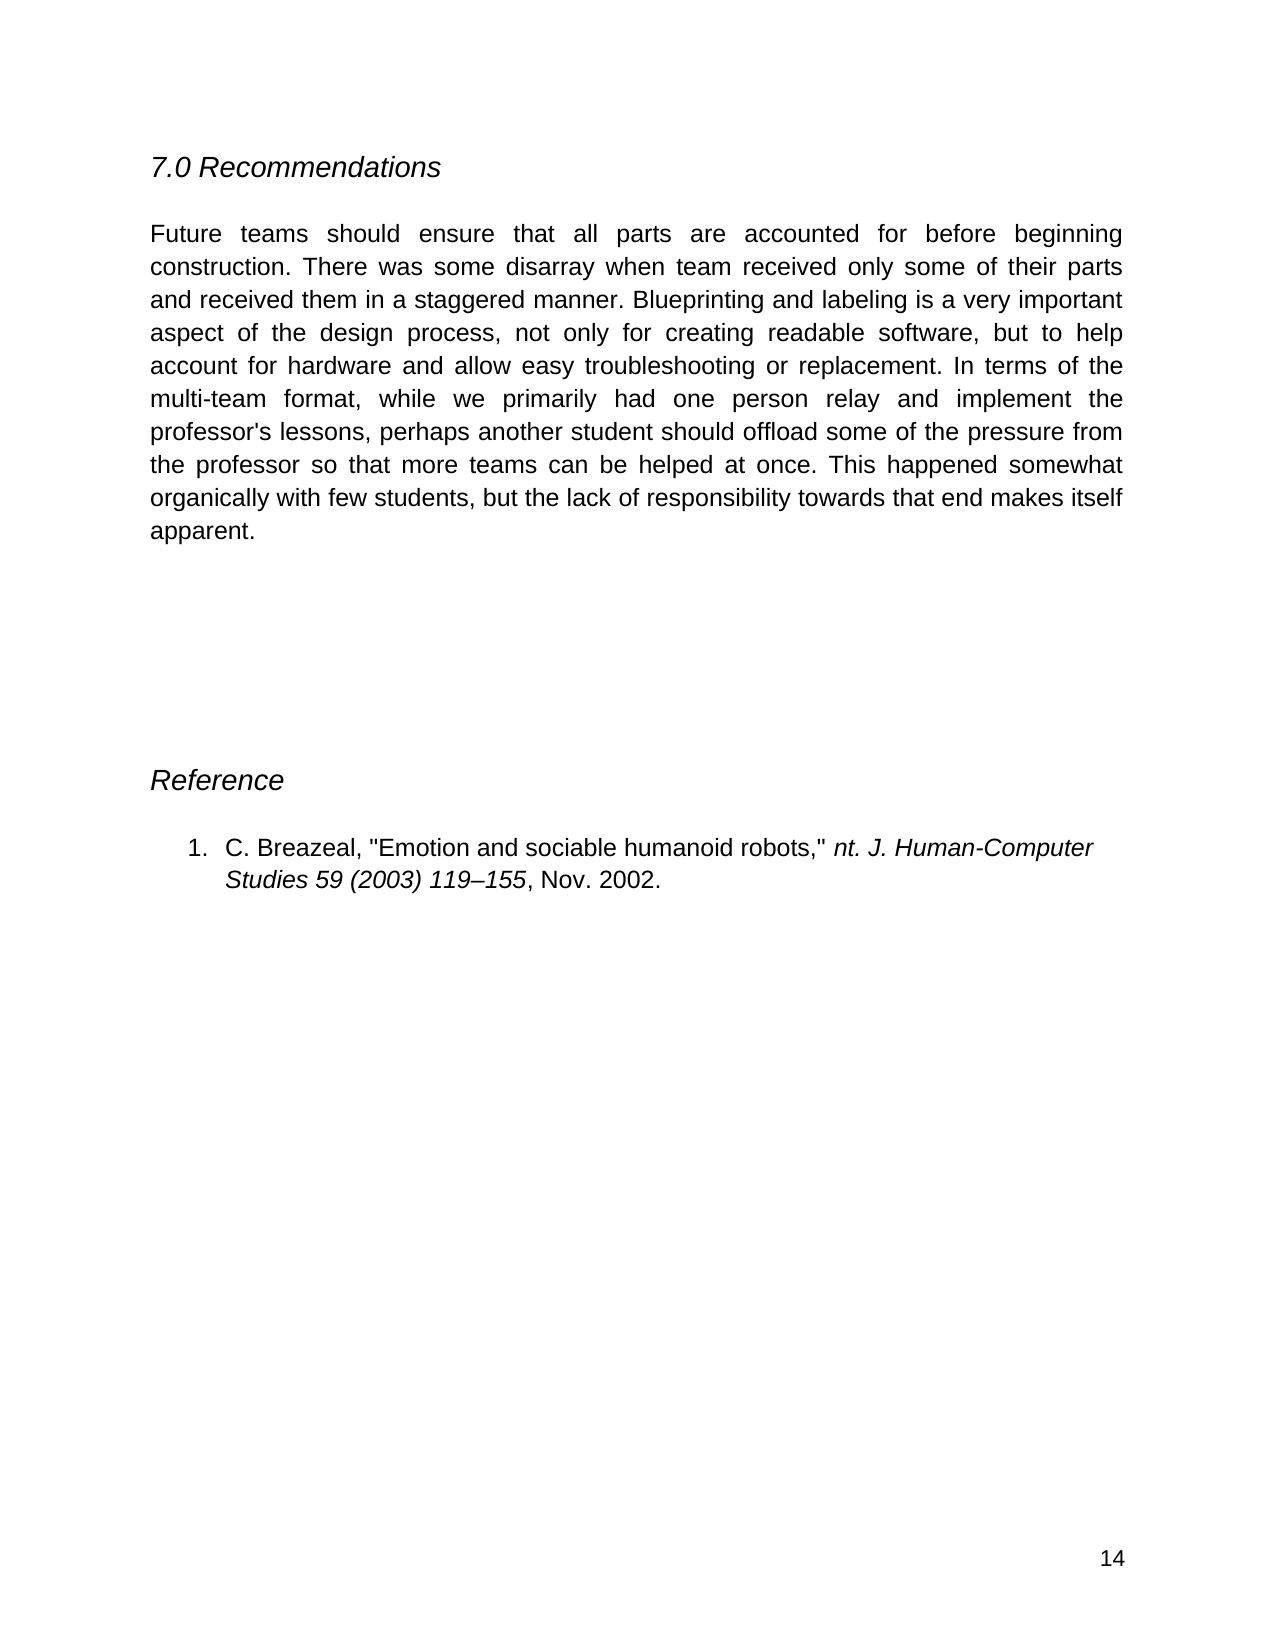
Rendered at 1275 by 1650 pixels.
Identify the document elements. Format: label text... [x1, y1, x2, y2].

list C. Breazeal, "Emotion and sociable humanoid robots," nt. J. Human-Computer Studies 59 (2003) 119–155, Nov. 2002. [187, 832, 1125, 894]
text Reference [150, 763, 1125, 797]
text 7.0 Recommendations [150, 150, 1125, 183]
text Future teams should ensure that all parts are accounted for before beginning construction. There was some disarray when team received only some of their parts and received them in a staggered manner. Blueprinting and labeling is a very important aspect of the design process, not only for creating readable software, but to help account for hardware and allow easy troubleshooting or replacement. In terms of the multi-team format, while we primarily had one person relay and implement the professor's lessons, perhaps another student should offload some of the pressure from the professor so that more teams can be helped at once. This happened somewhat organically with few students, but the lack of responsibility towards that end makes itself apparent. [150, 219, 1125, 545]
